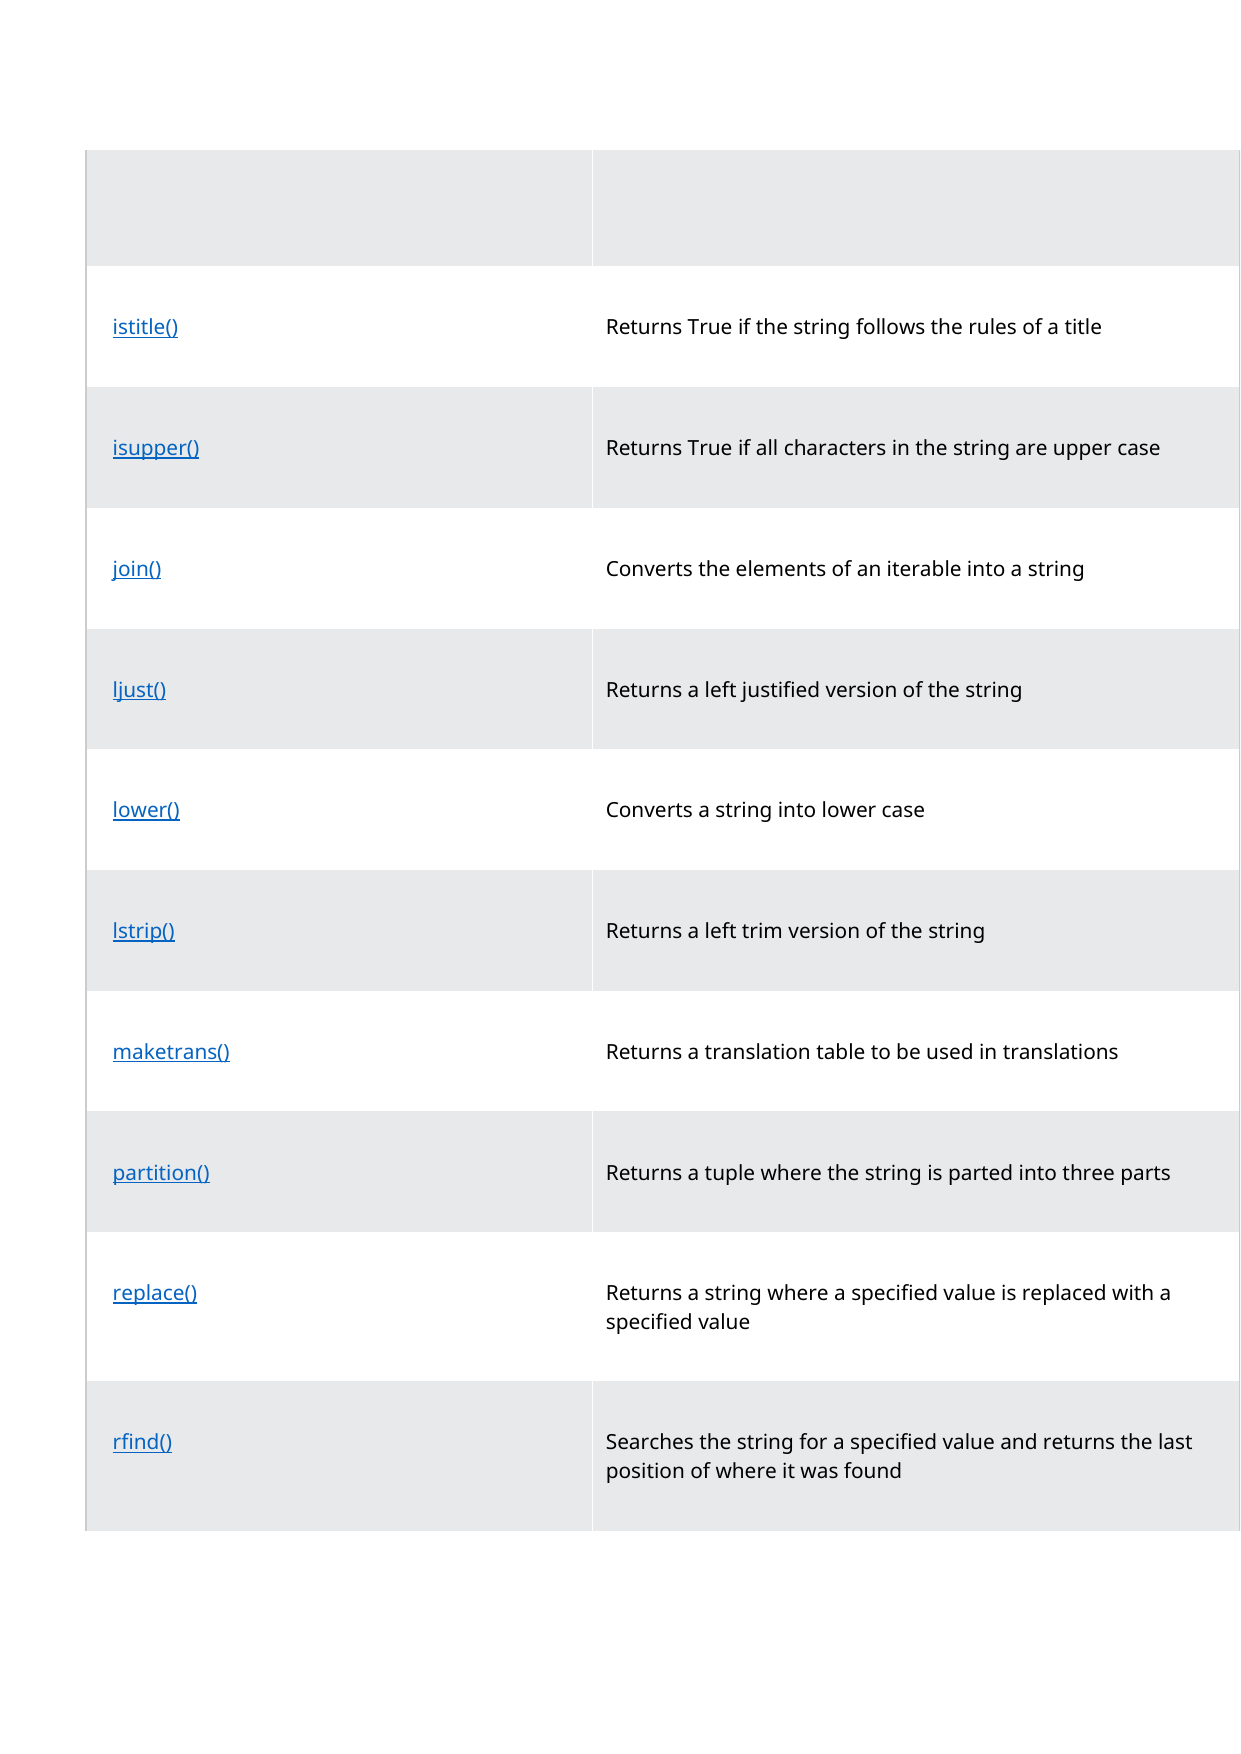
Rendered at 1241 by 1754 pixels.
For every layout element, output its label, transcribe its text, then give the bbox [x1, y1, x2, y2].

table_cell replace() [87, 1232, 592, 1381]
table_cell Returns a string where a specified value is replaced with a specified value [593, 1232, 1239, 1381]
table_cell lstrip() [87, 870, 592, 991]
table_cell Converts the elements of an iterable into a string [593, 508, 1239, 628]
table_cell Converts a string into lower case [593, 749, 1239, 870]
table_cell istitle() [87, 266, 592, 387]
table_cell Returns a left justified version of the string [593, 629, 1239, 749]
table_cell rfind() [87, 1381, 592, 1531]
table_cell maketrans() [87, 991, 592, 1111]
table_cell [593, 150, 1239, 266]
table_cell join() [87, 508, 592, 628]
table_cell Returns True if all characters in the string are upper case [593, 387, 1239, 508]
table_cell Returns a left trim version of the string [593, 870, 1239, 991]
table_cell Returns True if the string follows the rules of a title [593, 266, 1239, 387]
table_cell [593, 1381, 1239, 1531]
table_cell partition() [87, 1111, 592, 1232]
table_cell ljust() [87, 629, 592, 749]
table_cell lower() [87, 749, 592, 870]
table_cell Returns a tuple where the string is parted into three parts [593, 1111, 1239, 1232]
table_cell isupper() [87, 387, 592, 508]
table_cell isspace() [87, 150, 592, 266]
table_cell Returns a translation table to be used in translations [593, 991, 1239, 1111]
